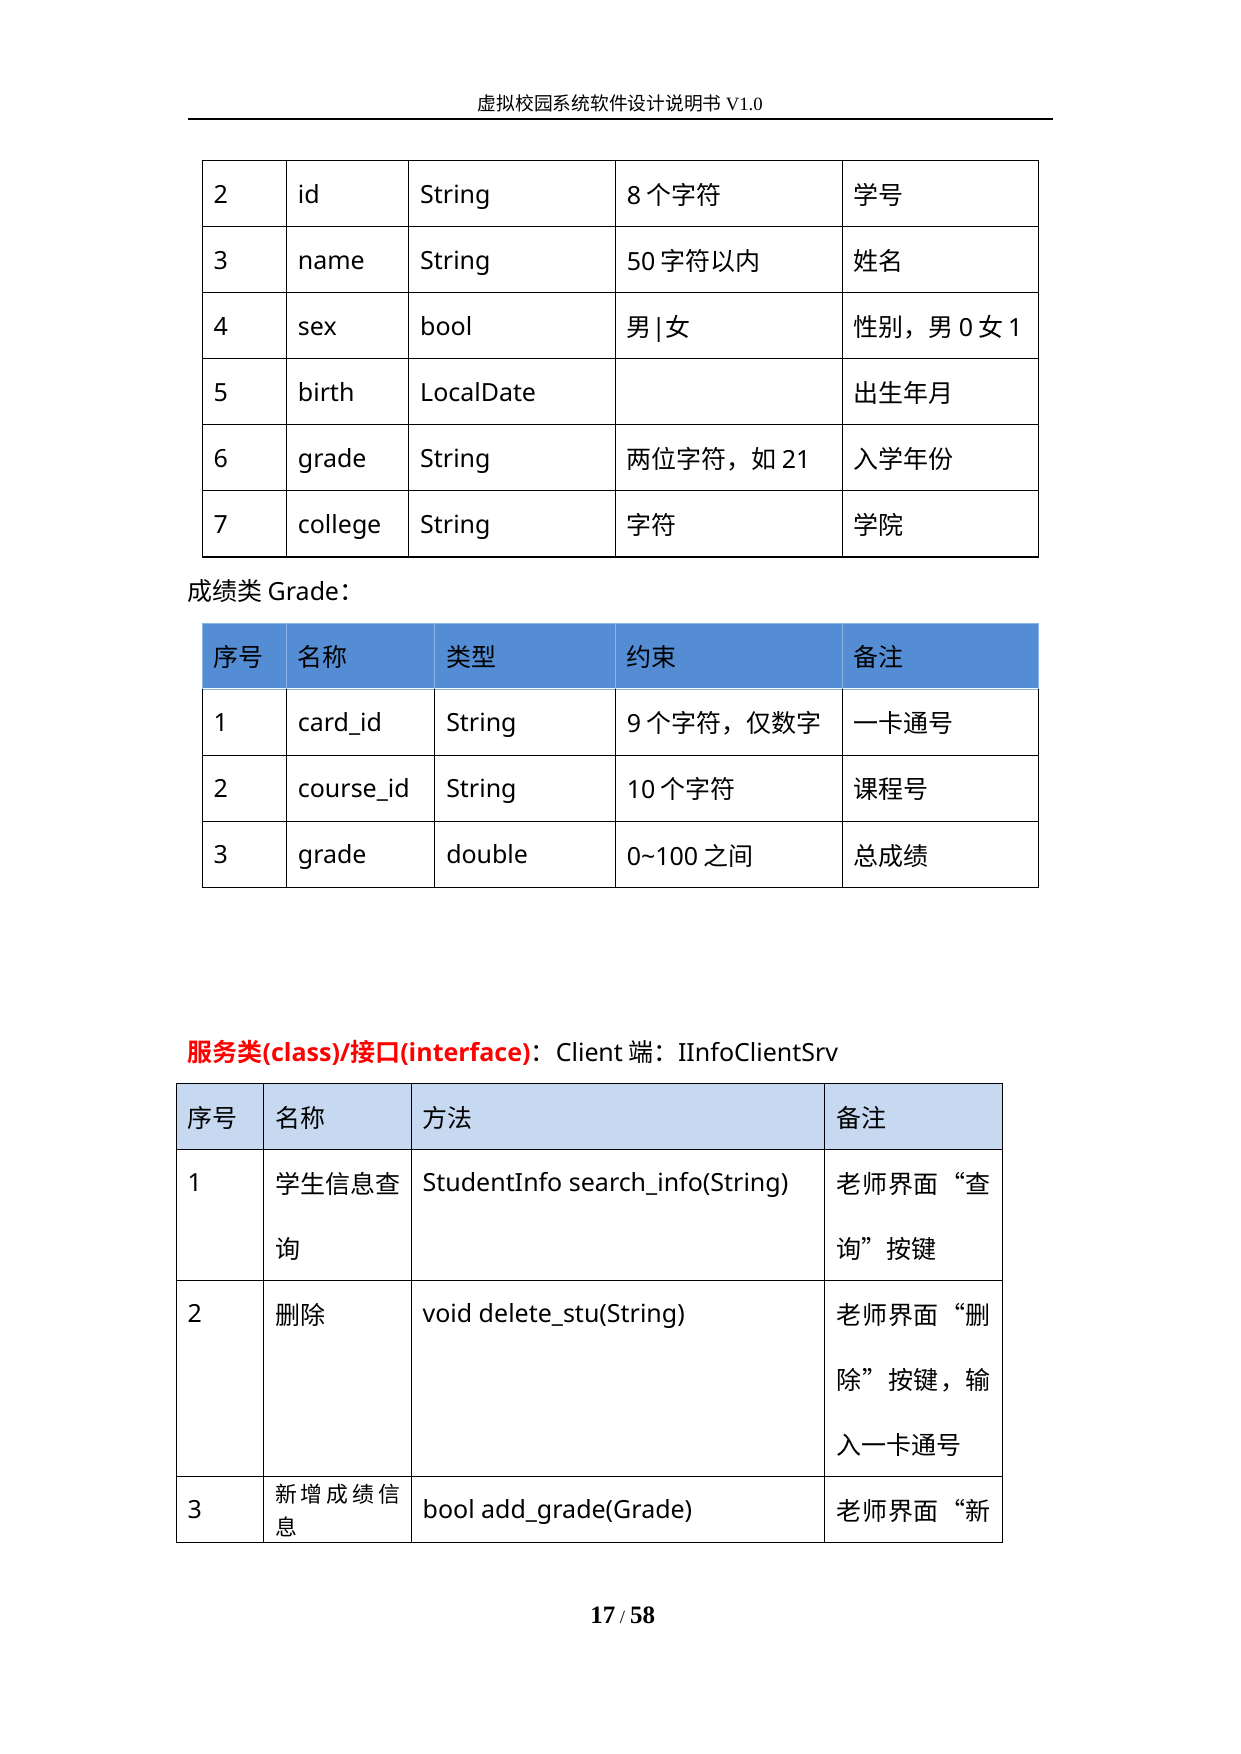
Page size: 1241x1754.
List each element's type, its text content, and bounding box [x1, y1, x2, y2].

table_cell 出生年月 [843, 359, 1038, 424]
table_header 备注 [843, 624, 1038, 688]
table_cell 课程号 [843, 756, 1038, 821]
table_cell grade [287, 425, 408, 490]
table_cell grade [287, 822, 434, 887]
table_cell 6 [203, 425, 286, 490]
table_cell birth [287, 359, 408, 424]
text 成绩类Grade： [187, 557, 1053, 622]
table_header 名称 [264, 1084, 411, 1149]
table_header 名称 [287, 624, 434, 688]
table_cell 2 [203, 161, 286, 226]
table_cell 1 [177, 1150, 263, 1280]
table_header 约束 [616, 624, 842, 688]
table_cell 老师界面“查询”按键 [825, 1150, 1002, 1280]
table_cell 10个字符 [616, 756, 842, 821]
table_header 方法 [412, 1084, 824, 1149]
table_cell 7 [203, 491, 286, 556]
table_cell 2 [177, 1281, 263, 1476]
table_cell 5 [203, 359, 286, 424]
table_cell bool [409, 293, 615, 358]
table_cell String [409, 161, 615, 226]
table_header 序号 [203, 624, 286, 688]
table_cell id [287, 161, 408, 226]
table_cell String [409, 227, 615, 292]
table_cell 3 [203, 227, 286, 292]
table_cell void delete_stu(String) [412, 1281, 824, 1476]
table_cell 姓名 [843, 227, 1038, 292]
table_header 序号 [177, 1084, 263, 1149]
table_cell 删除 [264, 1281, 411, 1476]
table_cell 8个字符 [616, 161, 842, 226]
table_cell LocalDate [409, 359, 615, 424]
table_cell 字符 [616, 491, 842, 556]
table_cell 9个字符，仅数字 [616, 690, 842, 754]
table_cell 1 [203, 690, 286, 754]
table_cell 50字符以内 [616, 227, 842, 292]
table_cell 两位字符，如21 [616, 425, 842, 490]
table_cell String [409, 491, 615, 556]
table_cell String [435, 756, 615, 821]
table_cell [616, 359, 842, 424]
table_header 备注 [825, 1084, 1002, 1149]
table_cell double [435, 822, 615, 887]
table_cell 3 [203, 822, 286, 887]
table_cell name [287, 227, 408, 292]
table_cell 学生信息查询 [264, 1150, 411, 1280]
table_cell course_id [287, 756, 434, 821]
table_cell 总成绩 [843, 822, 1038, 887]
table_cell 2 [203, 756, 286, 821]
table_cell String [409, 425, 615, 490]
table_cell 4 [203, 293, 286, 358]
table_cell 学院 [843, 491, 1038, 556]
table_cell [412, 1477, 824, 1542]
table_cell 老师界面“删除”按键，输入一卡通号 [825, 1281, 1002, 1476]
table_cell 新增成绩信息 [264, 1477, 411, 1542]
table_cell 性别，男0女1 [843, 293, 1038, 358]
table_cell 0~100之间 [616, 822, 842, 887]
table_cell 男|女 [616, 293, 842, 358]
table_cell 入学年份 [843, 425, 1038, 490]
text 服务类(class)/接口(interface)：Client端：IInfoClientSrv [187, 1018, 1053, 1083]
table_cell sex [287, 293, 408, 358]
table_cell card_id [287, 690, 434, 754]
table_cell 学号 [843, 161, 1038, 226]
table_cell 3 [177, 1477, 263, 1542]
table_cell StudentInfo search_info(String) [412, 1150, 824, 1280]
table_cell college [287, 491, 408, 556]
table_cell 一卡通号 [843, 690, 1038, 754]
table_cell String [435, 690, 615, 754]
table_cell 老师界面“新增成绩信息”按键 [825, 1477, 1002, 1542]
table_header 类型 [435, 624, 615, 688]
